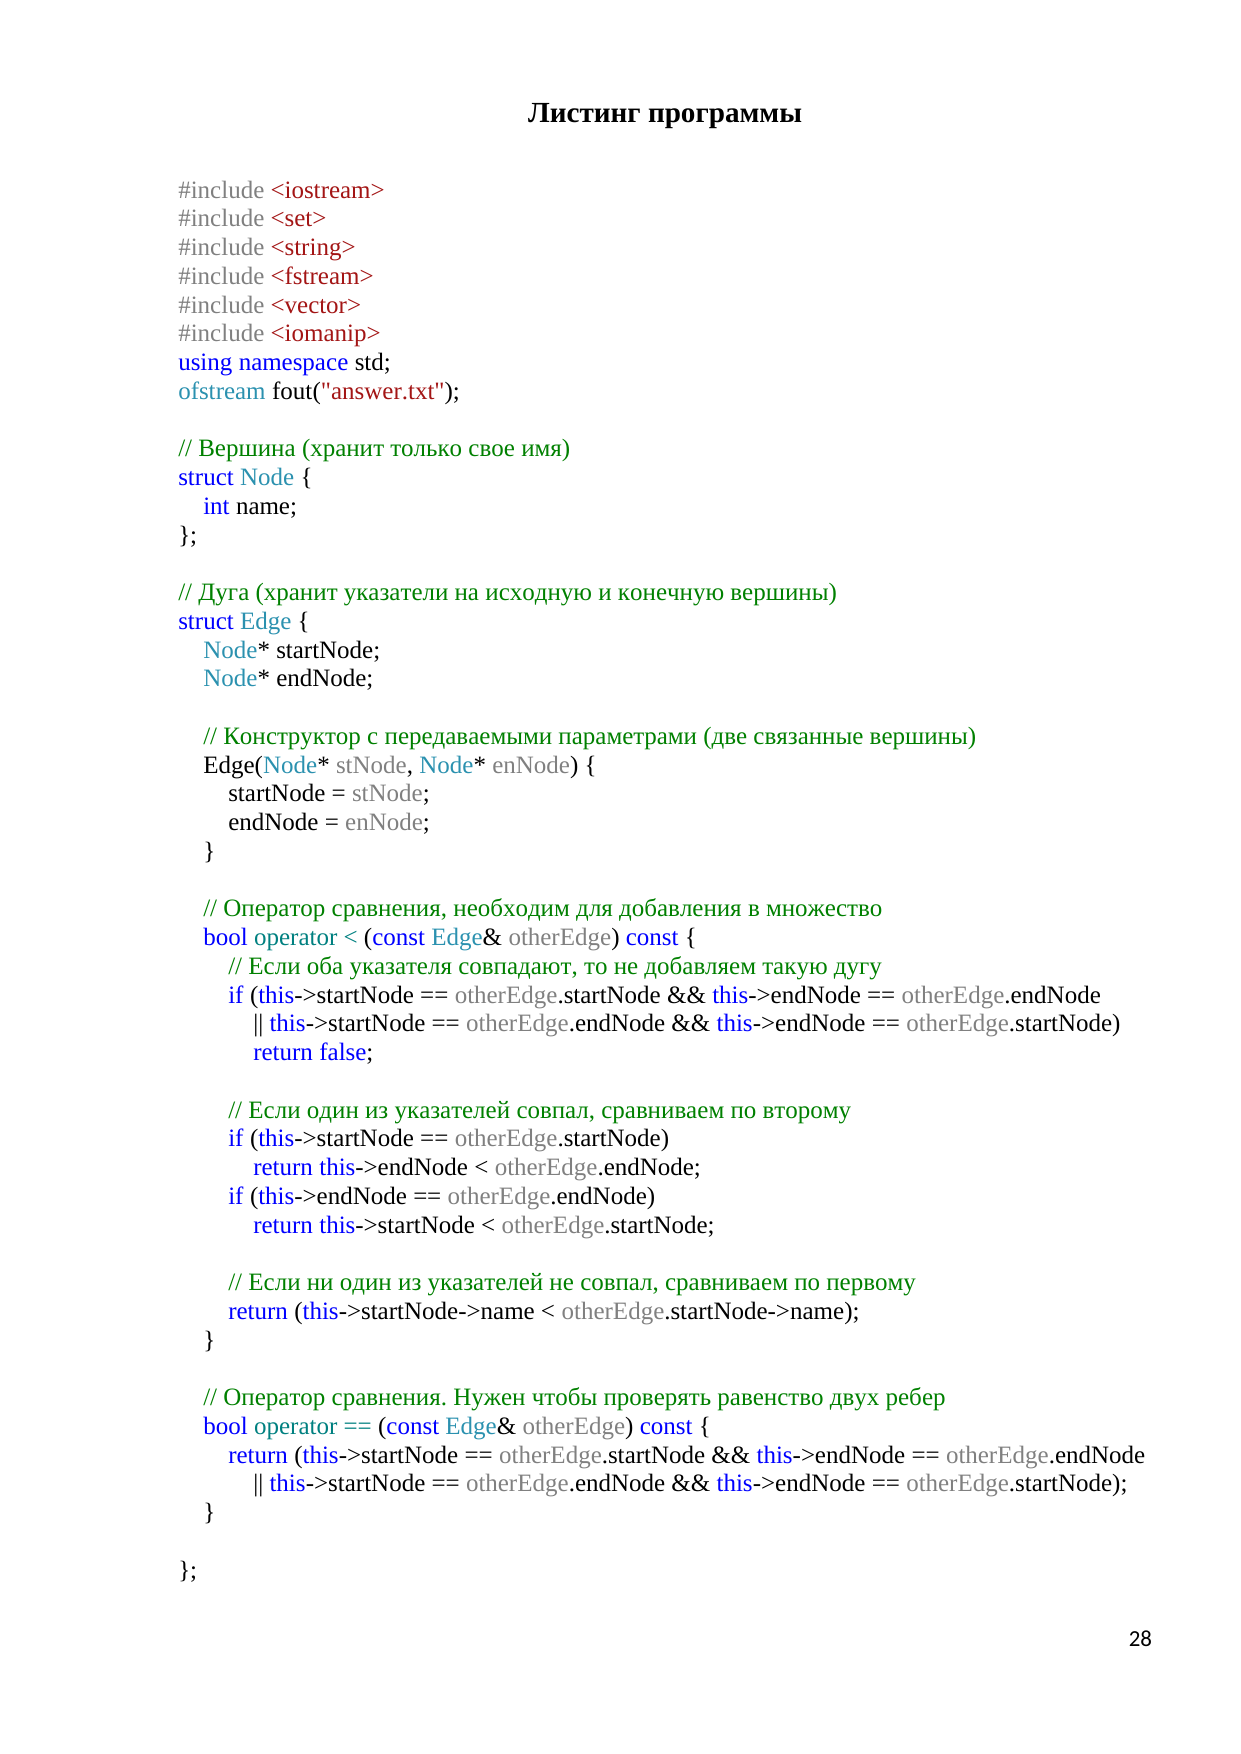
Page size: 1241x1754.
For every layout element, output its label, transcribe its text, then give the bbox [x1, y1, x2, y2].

text if (this->startNode == otherEdge.startNode && this->endNode == otherEdge.endNode [178, 980, 1152, 1008]
text } [178, 1497, 1152, 1526]
text // Конструктор с передаваемыми параметрами (две связанные вершины) [178, 721, 1152, 750]
text || this->startNode == otherEdge.endNode && this->endNode == otherEdge.startNode); [178, 1468, 1152, 1497]
text Edge(Node* stNode, Node* enNode) { [178, 750, 1152, 778]
text }; [178, 520, 1152, 548]
text struct Edge { [178, 606, 1152, 635]
text }; [178, 1555, 1152, 1583]
text int name; [178, 491, 1152, 520]
text #include <iostream> [178, 175, 1152, 203]
text return this->endNode < otherEdge.endNode; [178, 1152, 1152, 1181]
text if (this->endNode == otherEdge.endNode) [178, 1181, 1152, 1210]
subtitle Листинг программы [178, 95, 1152, 129]
text #include <set> [178, 203, 1152, 232]
text return false; [178, 1037, 1152, 1066]
text // Оператор сравнения, необходим для добавления в множество [178, 893, 1152, 922]
text // Вершина (хранит только свое имя) [178, 433, 1152, 462]
text || this->startNode == otherEdge.endNode && this->endNode == otherEdge.startNode) [178, 1008, 1152, 1037]
text startNode = stNode; [178, 778, 1152, 807]
text #include <string> [178, 232, 1152, 261]
text bool operator < (const Edge& otherEdge) const { [178, 922, 1152, 951]
text struct Node { [178, 462, 1152, 491]
text endNode = enNode; [178, 807, 1152, 836]
text // Дуга (хранит указатели на исходную и конечную вершины) [178, 577, 1152, 606]
text ofstream fout("answer.txt"); [178, 376, 1152, 405]
text // Если один из указателей совпал, сравниваем по второму [178, 1095, 1152, 1123]
text using namespace std; [178, 347, 1152, 376]
text // Если ни один из указателей не совпал, сравниваем по первому [178, 1267, 1152, 1296]
text #include <vector> [178, 290, 1152, 318]
text } [178, 836, 1152, 865]
text // Оператор сравнения. Нужен чтобы проверять равенство двух ребер [178, 1382, 1152, 1411]
text return (this->startNode->name < otherEdge.startNode->name); [178, 1296, 1152, 1325]
text Node* startNode; [178, 635, 1152, 663]
text return this->startNode < otherEdge.startNode; [178, 1210, 1152, 1238]
text if (this->startNode == otherEdge.startNode) [178, 1123, 1152, 1152]
text bool operator == (const Edge& otherEdge) const { [178, 1411, 1152, 1440]
text // Если оба указателя совпадают, то не добавляем такую дугу [178, 951, 1152, 980]
text Node* endNode; [178, 663, 1152, 692]
text } [178, 1325, 1152, 1353]
text return (this->startNode == otherEdge.startNode && this->endNode == otherEdge.endNode [178, 1440, 1152, 1468]
text #include <fstream> [178, 261, 1152, 290]
text #include <iomanip> [178, 318, 1152, 347]
